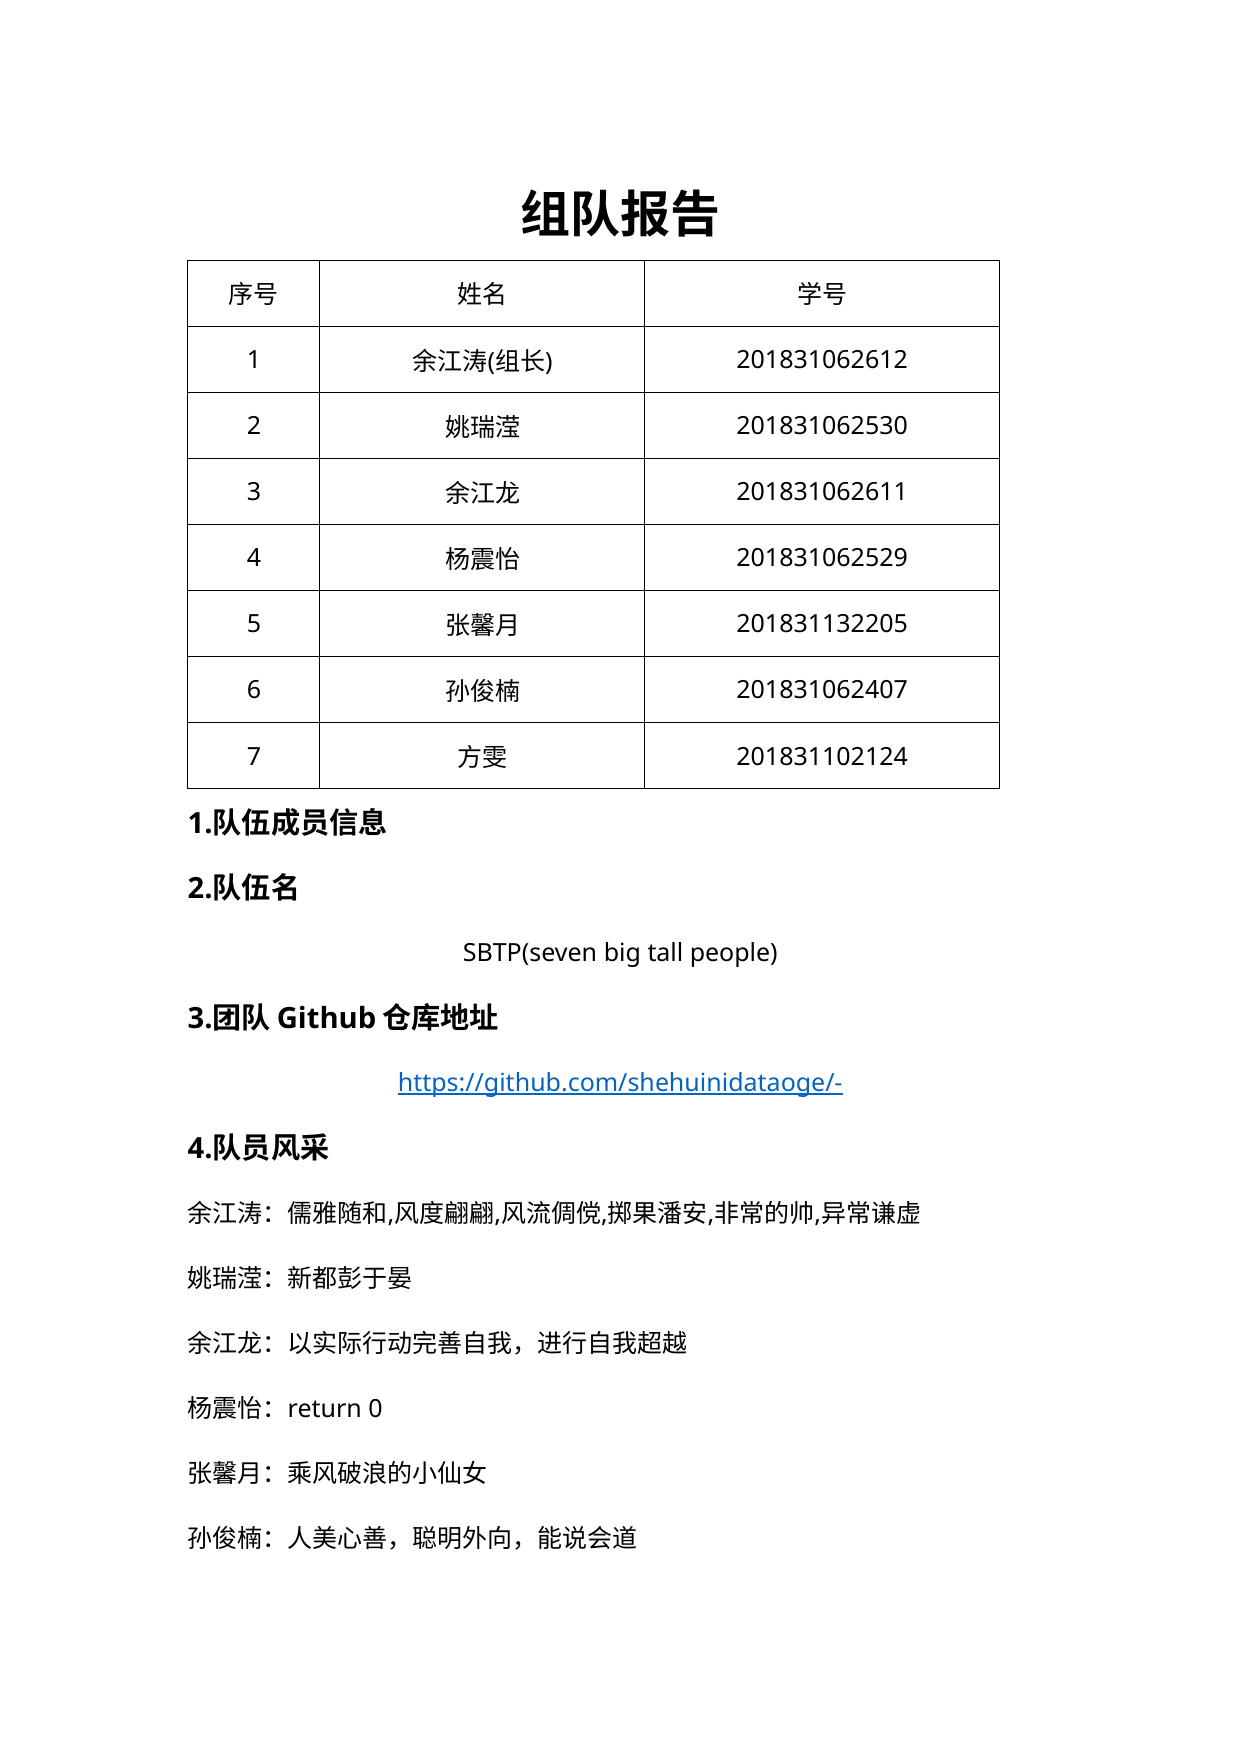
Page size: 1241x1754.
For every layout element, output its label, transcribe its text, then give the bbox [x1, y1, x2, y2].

table_cell 4 [188, 525, 319, 590]
text 孙俊楠：人美心善，聪明外向，能说会道 [187, 1504, 1053, 1569]
text SBTP(seven big tall people) [187, 919, 1053, 984]
table_cell 201831062530 [645, 393, 999, 458]
table_cell 201831062529 [645, 525, 999, 590]
table_cell 姚瑞滢 [320, 393, 644, 458]
table_cell 3 [188, 459, 319, 524]
table_header 姓名 [320, 261, 644, 326]
text 3.团队Github仓库地址 [187, 984, 1053, 1049]
table_cell 5 [188, 591, 319, 656]
table_cell 余江涛(组长) [320, 327, 644, 392]
table_cell 6 [188, 657, 319, 722]
table_cell 张馨月 [320, 591, 644, 656]
table_cell 201831132205 [645, 591, 999, 656]
table_cell 杨震怡 [320, 525, 644, 590]
table_cell 201831062612 [645, 327, 999, 392]
text https://github.com/shehuinidataoge/- [187, 1049, 1053, 1114]
table_header 序号 [188, 261, 319, 326]
text 2.队伍名 [187, 854, 1053, 919]
table_cell 201831102124 [645, 723, 999, 788]
text 杨震怡：return 0 [187, 1374, 1053, 1439]
table_cell 201831062611 [645, 459, 999, 524]
table_cell 孙俊楠 [320, 657, 644, 722]
text 4.队员风采 [187, 1114, 1053, 1179]
text 1.队伍成员信息 [187, 789, 1053, 854]
text 余江涛：儒雅随和,风度翩翩,风流倜傥,掷果潘安,非常的帅,异常谦虚 [187, 1179, 1053, 1244]
table_cell 1 [188, 327, 319, 392]
table_cell 余江龙 [320, 459, 644, 524]
table_cell 7 [188, 723, 319, 788]
table_cell 2 [188, 393, 319, 458]
text 组队报告 [187, 162, 1053, 259]
table_header 学号 [645, 261, 999, 326]
text 余江龙：以实际行动完善自我，进行自我超越 [187, 1309, 1053, 1374]
text 姚瑞滢：新都彭于晏 [187, 1244, 1053, 1309]
text 张馨月：乘风破浪的小仙女 [187, 1439, 1053, 1504]
table_cell 方雯 [320, 723, 644, 788]
table_cell 201831062407 [645, 657, 999, 722]
